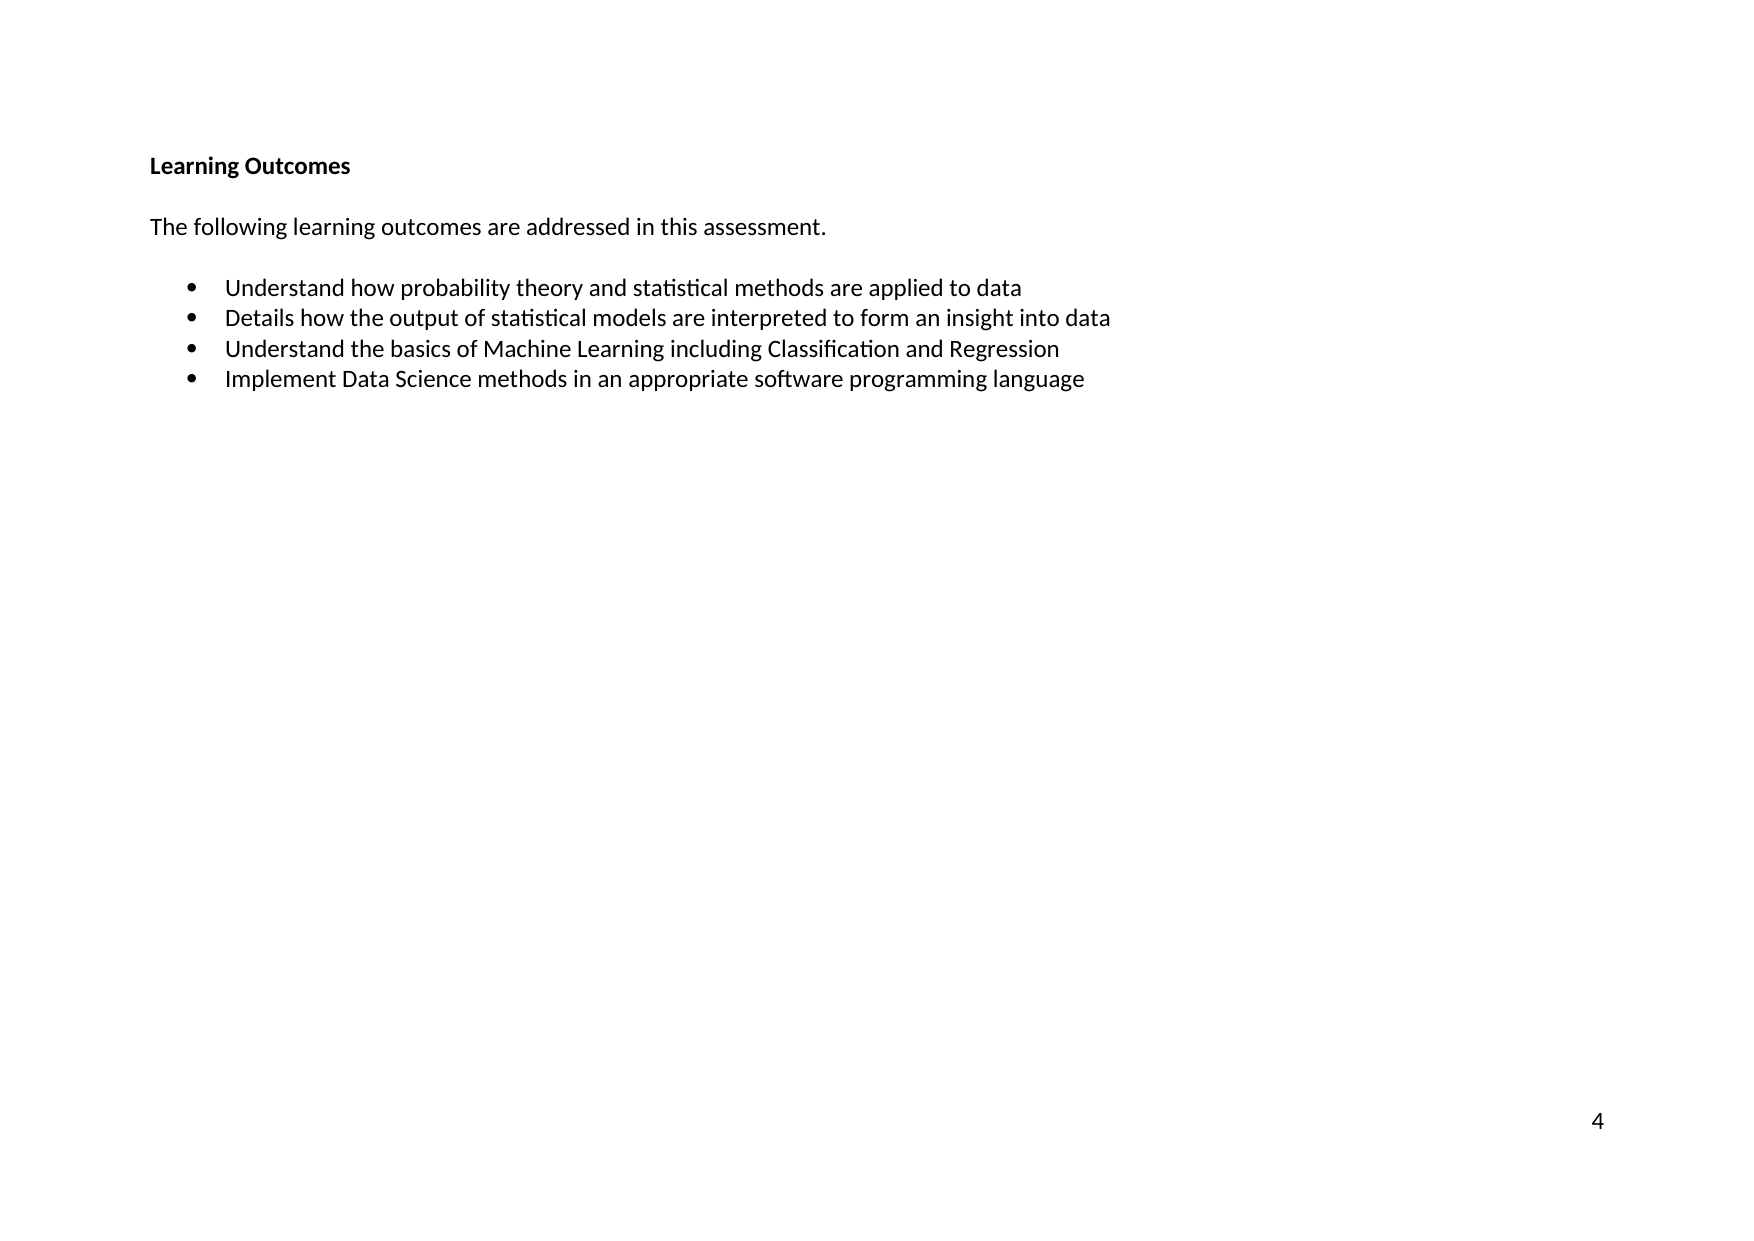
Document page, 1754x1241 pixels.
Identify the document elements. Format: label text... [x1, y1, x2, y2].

text The following learning outcomes are addressed in this assessment. [150, 211, 1604, 242]
list Details how the output of statistical models are interpreted to form an insight into data [187, 303, 1604, 333]
list Understand how probability theory and statistical methods are applied to data [187, 272, 1604, 303]
list Implement Data Science methods in an appropriate software programming language [187, 364, 1604, 394]
text Learning Outcomes [150, 150, 1604, 181]
list Understand the basics of Machine Learning including Classification and Regression [187, 333, 1604, 364]
